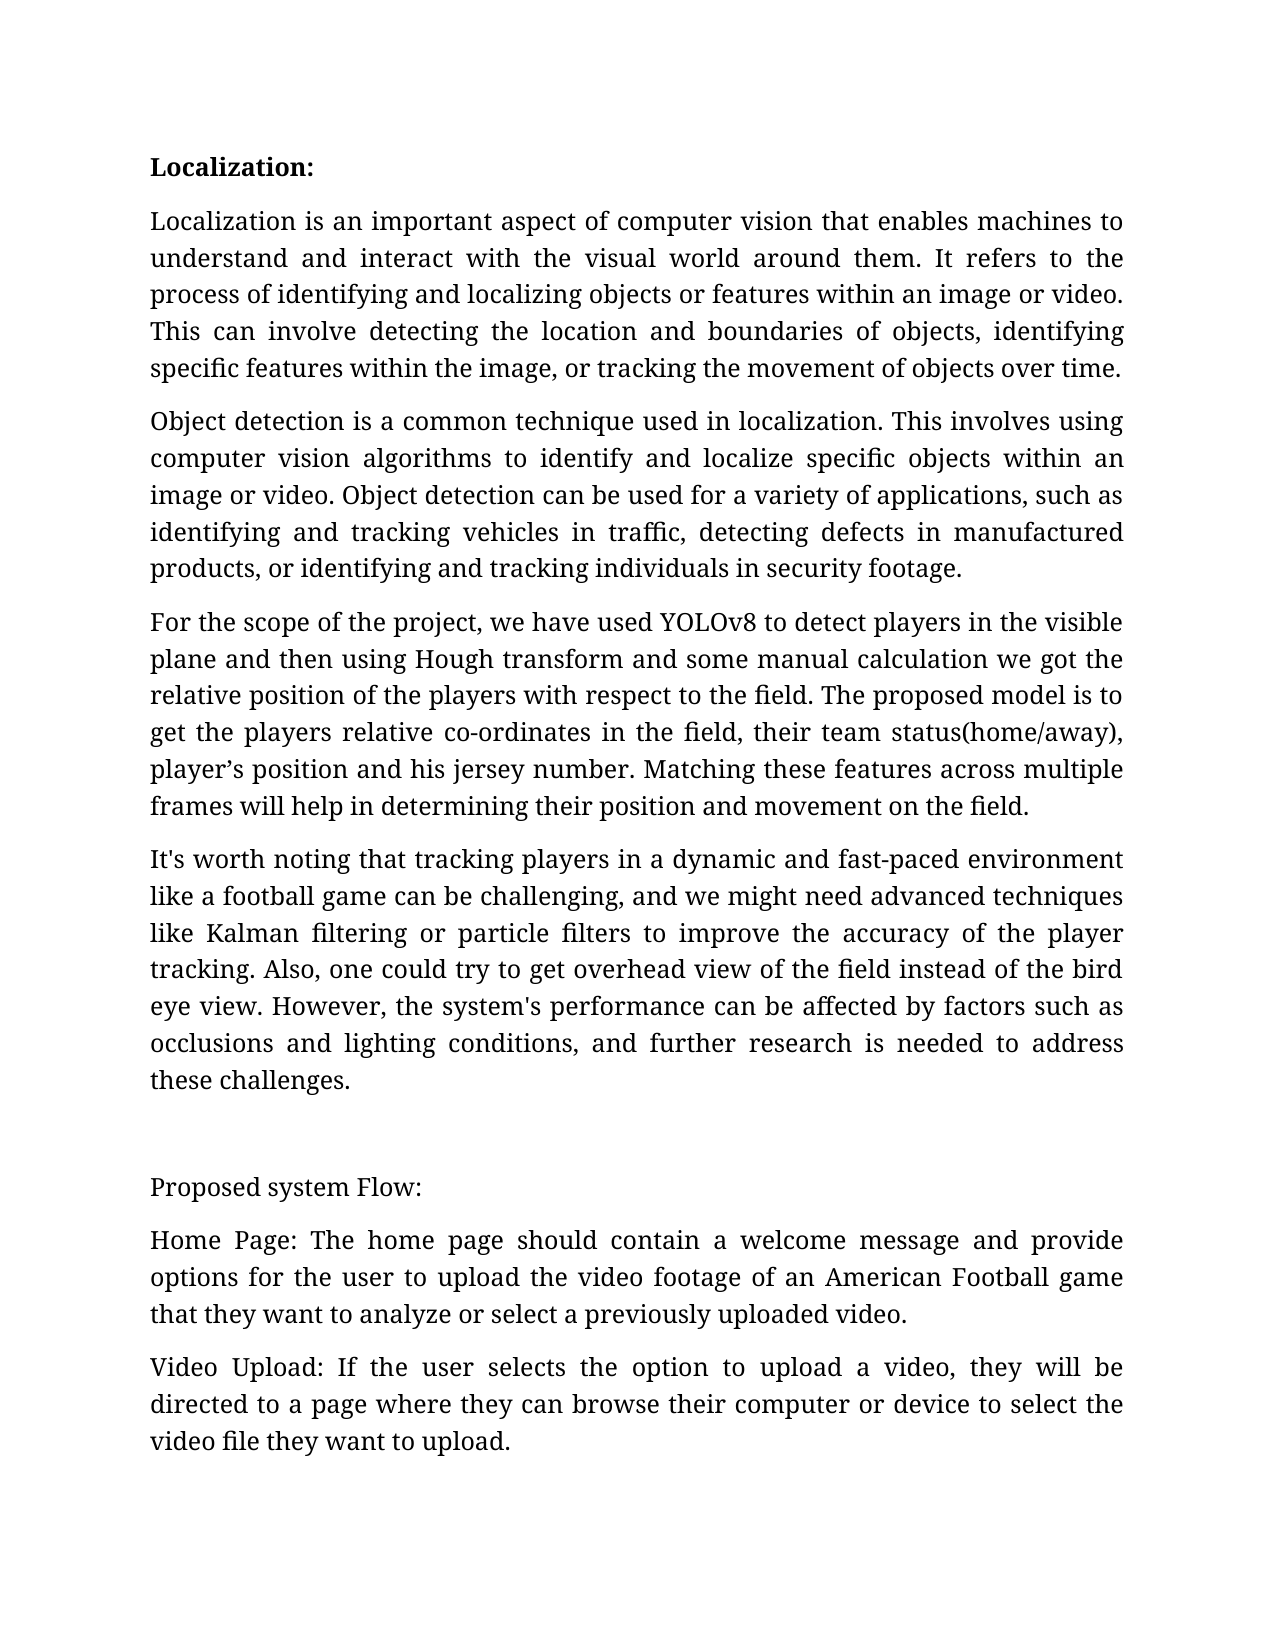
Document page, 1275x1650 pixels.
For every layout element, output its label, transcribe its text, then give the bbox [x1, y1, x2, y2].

text It's worth noting that tracking players in a dynamic and fast-paced environment like a football game can be challenging, and we might need advanced techniques like Kalman filtering or particle filters to improve the accuracy of the player tracking. Also, one could try to get overhead view of the field instead of the bird eye view. However, the system's performance can be affected by factors such as occlusions and lighting conditions, and further research is needed to address these challenges. [150, 842, 1125, 1096]
text For the scope of the project, we have used YOLOv8 to detect players in the visible plane and then using Hough transform and some manual calculation we got the relative position of the players with respect to the field. The proposed model is to get the players relative co-ordinates in the field, their team status(home/away), player’s position and his jersey number. Matching these features across multiple frames will help in determining their position and movement on the field. [150, 604, 1125, 822]
text Localization is an important aspect of computer vision that enables machines to understand and interact with the visual world around them. It refers to the process of identifying and localizing objects or features within an image or video. This can involve detecting the location and boundaries of objects, identifying specific features within the image, or tracking the movement of objects over time. [150, 203, 1125, 384]
text Localization: [150, 150, 1125, 184]
text Home Page: The home page should contain a welcome message and provide options for the user to upload the video footage of an American Football game that they want to analyze or select a previously uploaded video. [150, 1223, 1125, 1330]
text Video Upload: If the user selects the option to upload a video, they will be directed to a page where they can browse their computer or device to select the video file they want to upload. [150, 1350, 1125, 1457]
text Proposed system Flow: [150, 1169, 1125, 1203]
text Object detection is a common technique used in localization. This involves using computer vision algorithms to identify and localize specific objects within an image or video. Object detection can be used for a variety of applications, such as identifying and tracking vehicles in traffic, detecting defects in manufactured products, or identifying and tracking individuals in security footage. [150, 404, 1125, 585]
